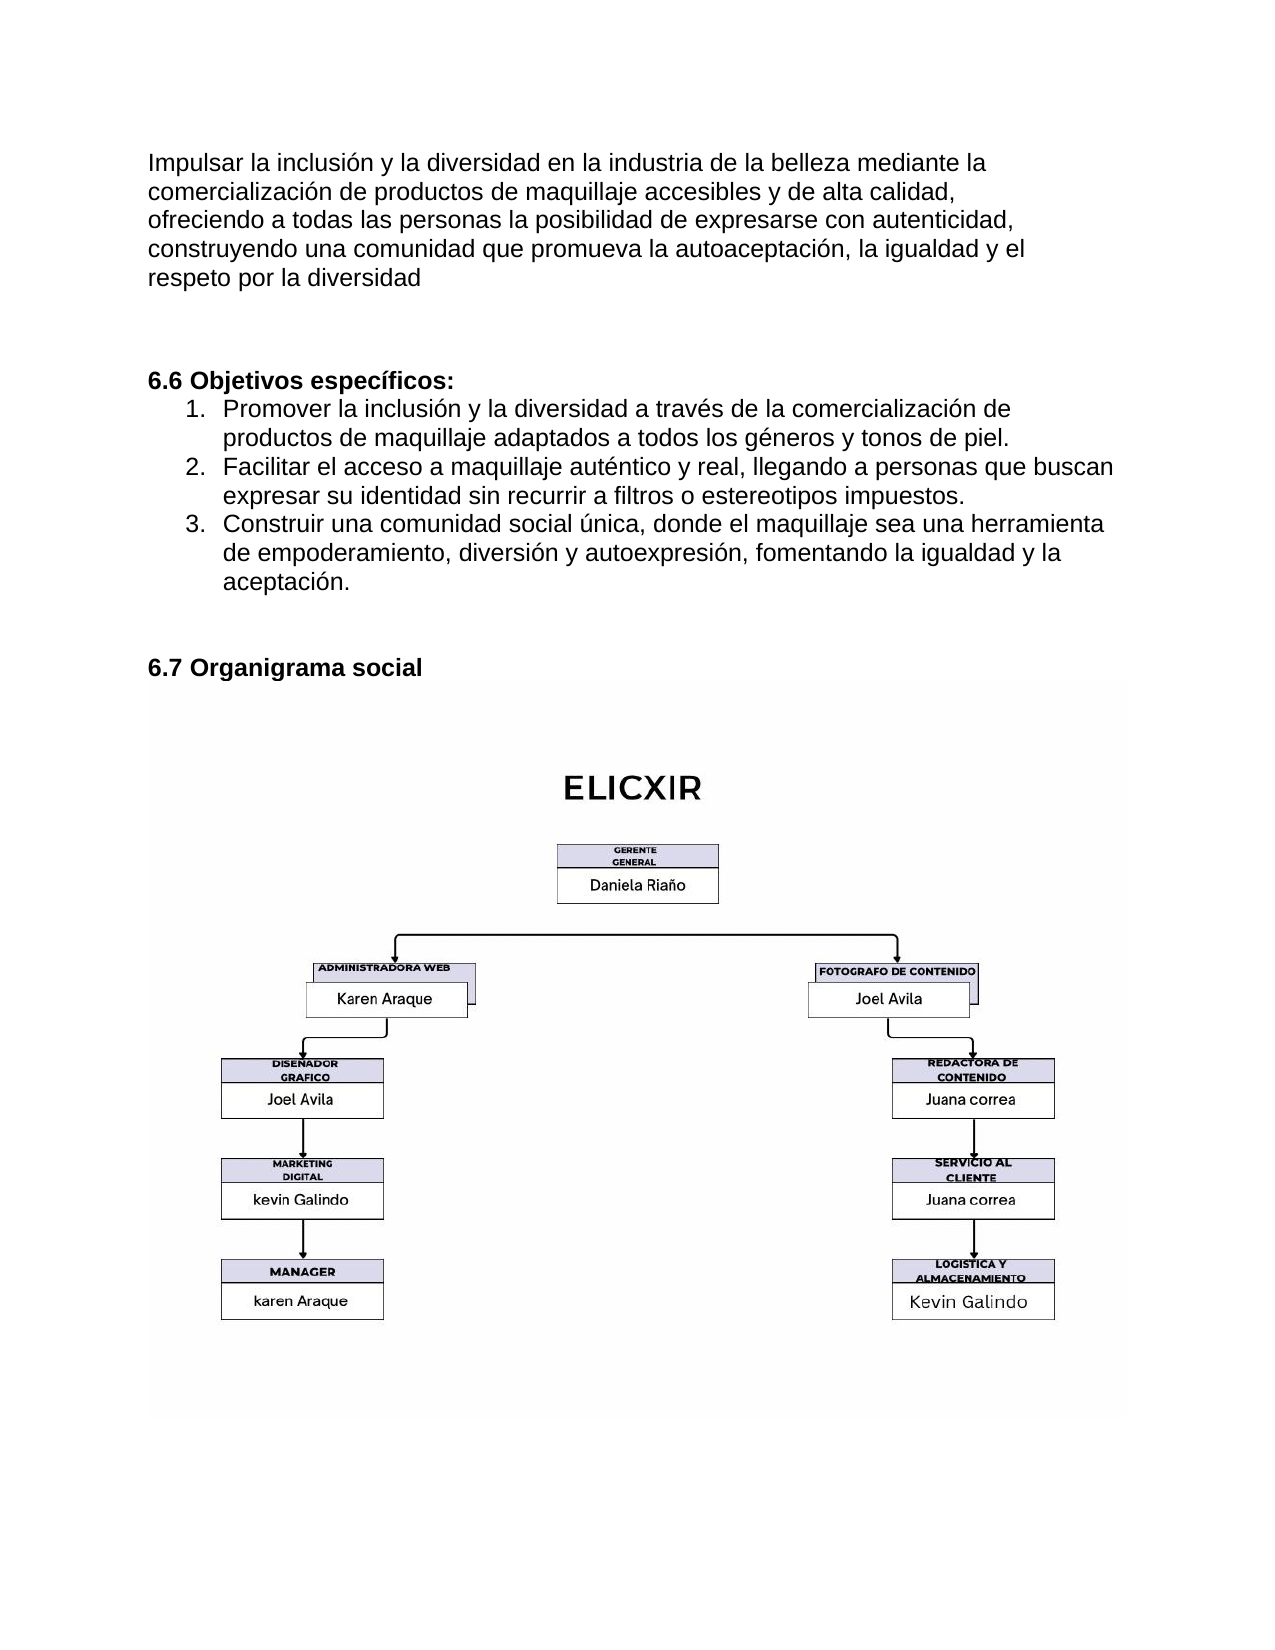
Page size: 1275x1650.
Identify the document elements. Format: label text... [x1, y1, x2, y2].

picture [147, 681, 1128, 1418]
subtitle Impulsar la inclusión y la diversidad en la industria de la belleza mediante la comercialización de productos de maquillaje accesibles y de alta calidad, ofreciendo a todas las personas la posibilidad de expresarse con autenticidad, construyendo una comunidad que promueva la autoaceptación, la igualdad y el respeto por la diversidad [148, 148, 1053, 291]
text 6.7 Organigrama social [148, 653, 1127, 681]
list Construir una comunidad social única, donde el maquillaje sea una herramienta de empoderamiento, diversión y autoexpresión, fomentando la igualdad y la aceptación. [185, 509, 1127, 596]
text 6.6 Objetivos específicos: [148, 366, 1127, 394]
list Promover la inclusión y la diversidad a través de la comercialización de productos de maquillaje adaptados a todos los géneros y tonos de piel. [185, 394, 1127, 452]
list Facilitar el acceso a maquillaje auténtico y real, llegando a personas que buscan expresar su identidad sin recurrir a filtros o estereotipos impuestos. [185, 452, 1127, 509]
